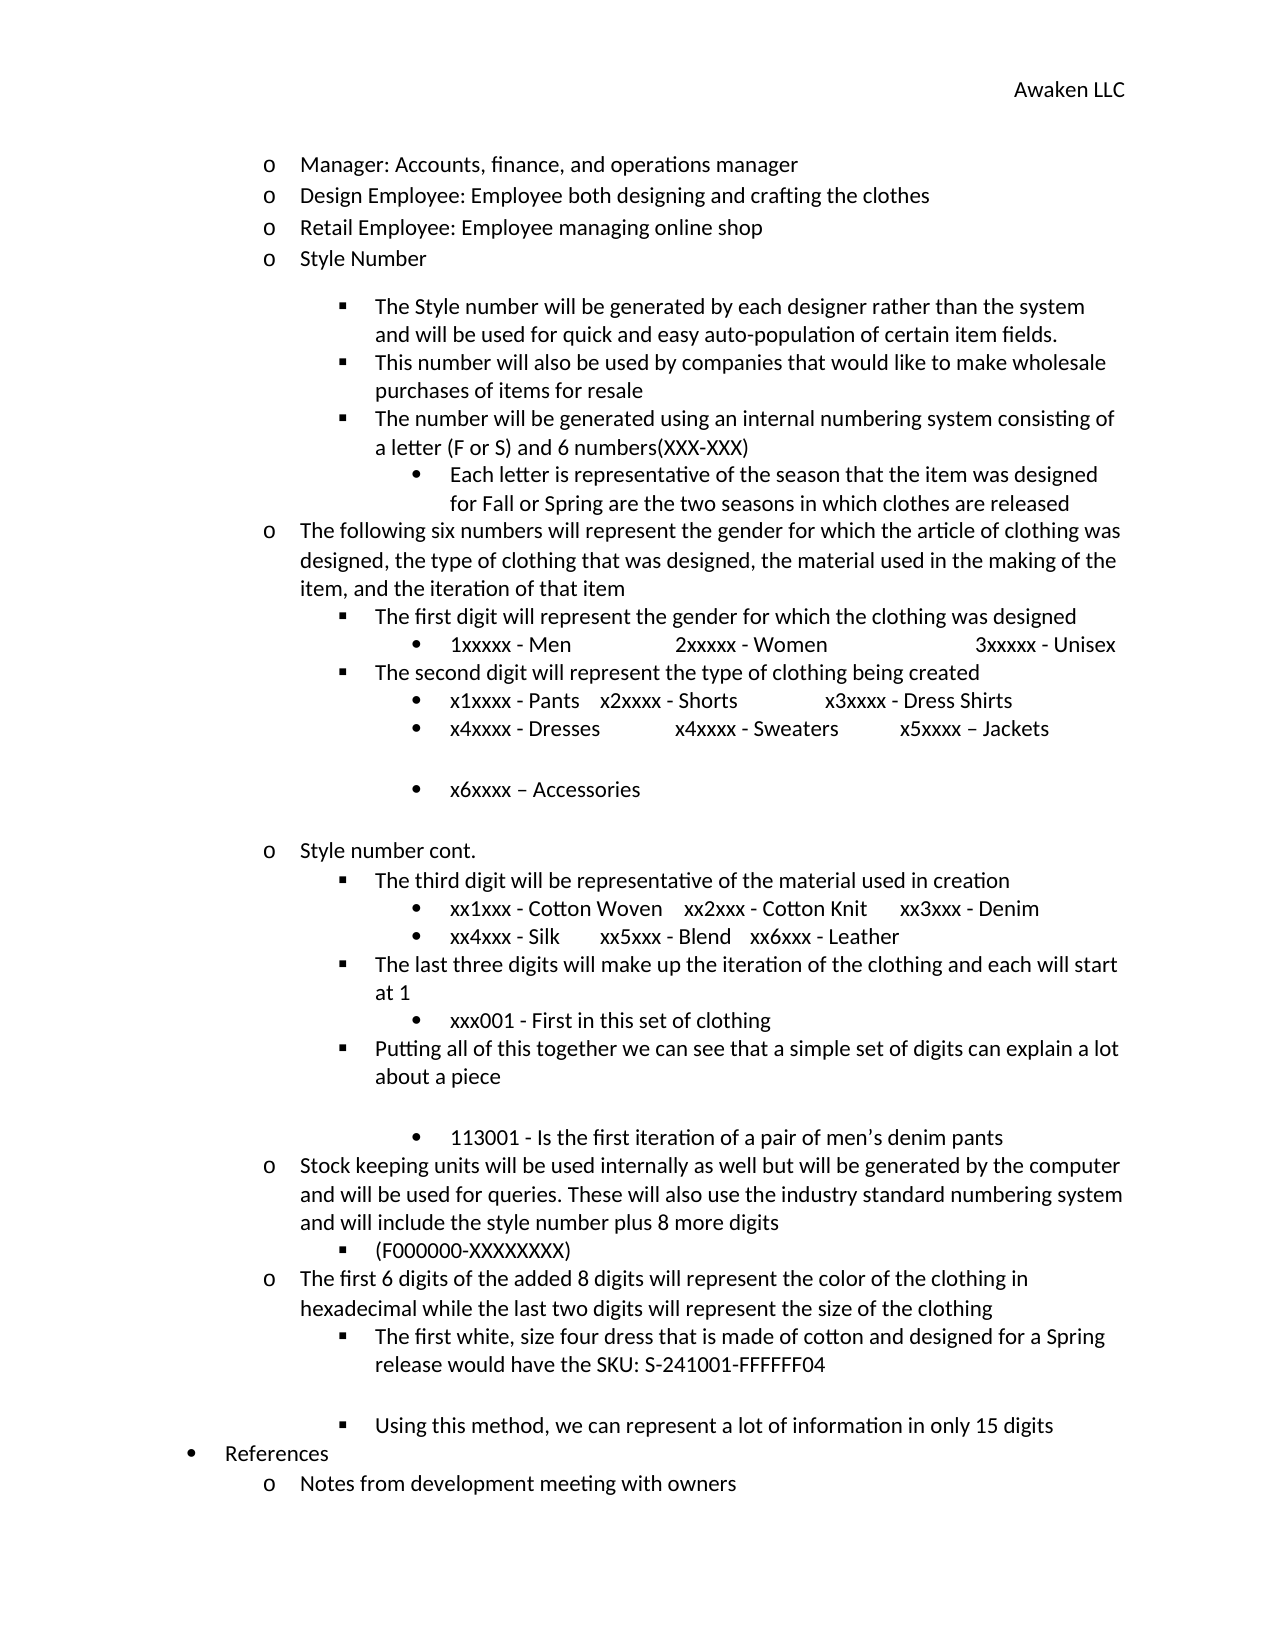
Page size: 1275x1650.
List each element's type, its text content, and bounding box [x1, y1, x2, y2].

list x1xxxx - Pants x2xxxx - Shorts x3xxxx - Dress Shirts [412, 686, 1125, 714]
list Using this method, we can represent a lot of information in only 15 digits [337, 1411, 1125, 1439]
list The first white, size four dress that is made of cotton and designed for a Spring release would have the SKU: S-241001-FFFFFF04 [337, 1322, 1125, 1378]
list Stock keeping units will be used internally as well but will be generated by the computer and will be used for queries. These will also use the industry standard numbering system and will include the style number plus 8 more digits [262, 1151, 1125, 1237]
list xx4xxx - Silk xx5xxx - Blend xx6xxx - Leather [412, 922, 1125, 950]
list The last three digits will make up the iteration of the clothing and each will start at 1 [337, 950, 1125, 1006]
list (F000000-XXXXXXXX) [337, 1237, 1125, 1264]
list xxx001 - First in this set of clothing [412, 1006, 1125, 1034]
list Manager: Accounts, finance, and operations manager [262, 150, 1125, 179]
list The following six numbers will represent the gender for which the article of clothing was designed, the type of clothing that was designed, the material used in the making of the item, and the iteration of that item [262, 517, 1125, 602]
list The second digit will represent the type of clothing being created [337, 658, 1125, 686]
list Style Number [262, 244, 1125, 273]
list Design Employee: Employee both designing and crafting the clothes [262, 181, 1125, 211]
list Retail Employee: Employee managing online shop [262, 213, 1125, 242]
list xx1xxx - Cotton Woven xx2xxx - Cotton Knit xx3xxx - Denim [412, 894, 1125, 922]
list 1xxxxx - Men 2xxxxx - Women 3xxxxx - Unisex [412, 630, 1125, 658]
list x4xxxx - Dresses x4xxxx - Sweaters x5xxxx – Jackets [412, 714, 1125, 742]
list Each letter is representative of the season that the item was designed for Fall or Spring are the two seasons in which clothes are released [412, 461, 1125, 517]
list x6xxxx – Accessories [412, 775, 1125, 803]
list The third digit will be representative of the material used in creation [337, 866, 1125, 894]
list Style number cont. [262, 837, 1125, 866]
list The Style number will be generated by each designer rather than the system and will be used for quick and easy auto-population of certain item fields. [337, 292, 1125, 348]
list The first digit will represent the gender for which the clothing was designed [337, 602, 1125, 630]
list Notes from development meeting with owners [262, 1469, 1125, 1498]
list This number will also be used by companies that would like to make wholesale purchases of items for resale [337, 348, 1125, 404]
list The first 6 digits of the added 8 digits will represent the color of the clothing in hexadecimal while the last two digits will represent the size of the clothing [262, 1264, 1125, 1322]
list Putting all of this together we can see that a simple set of digits can explain a lot about a piece [337, 1034, 1125, 1090]
list 113001 - Is the first iteration of a pair of men’s denim pants [412, 1123, 1125, 1151]
list References [187, 1439, 1125, 1467]
list The number will be generated using an internal numbering system consisting of a letter (F or S) and 6 numbers(XXX-XXX) [337, 404, 1125, 461]
